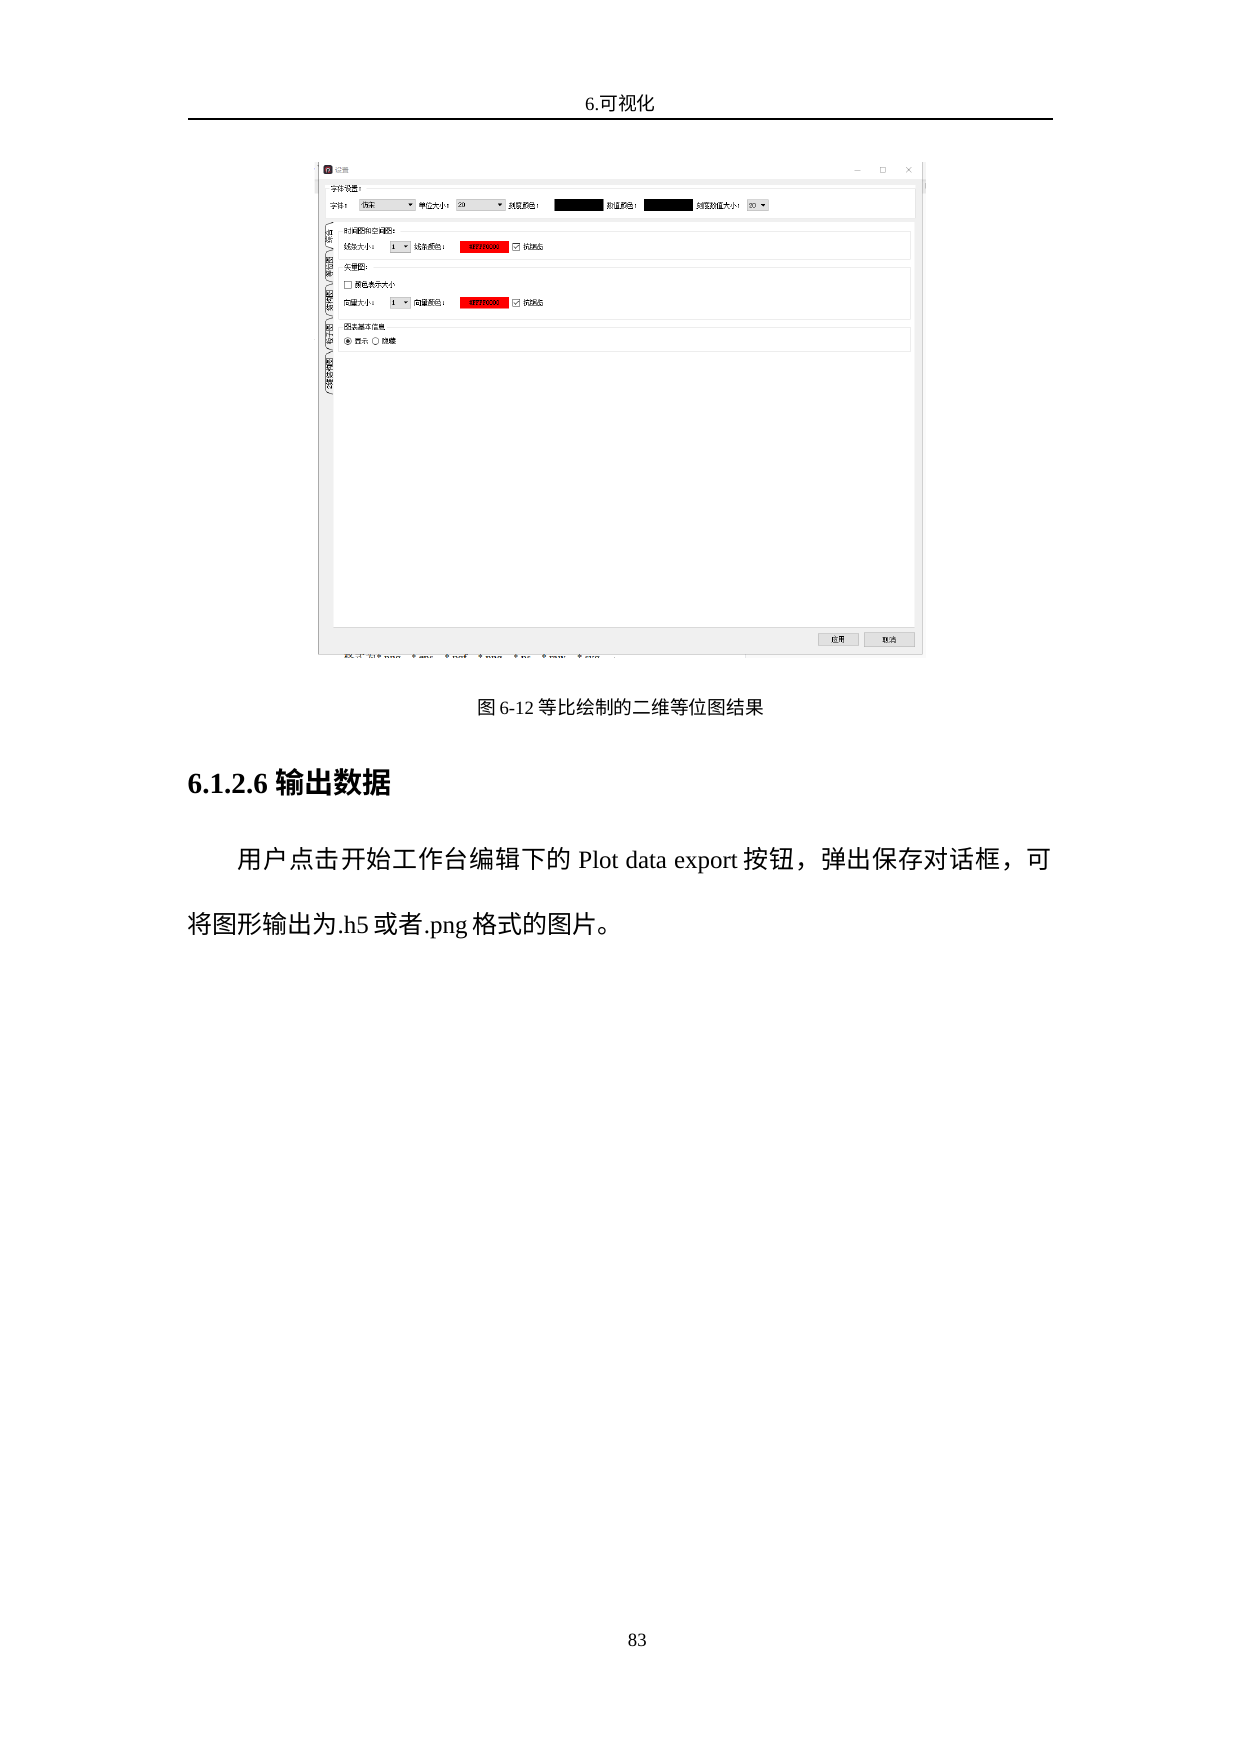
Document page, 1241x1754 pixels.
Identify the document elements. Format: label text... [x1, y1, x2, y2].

text 图6-12 等比绘制的二维等位图结果 [187, 690, 1053, 723]
subtitle 6.1.2.6 输出数据 [187, 748, 1053, 813]
picture [314, 162, 926, 658]
text 用户点击开始工作台编辑下的Plot data export按钮，弹出保存对话框，可将图形输出为.h5或者.png格式的图片。 [187, 825, 1053, 955]
